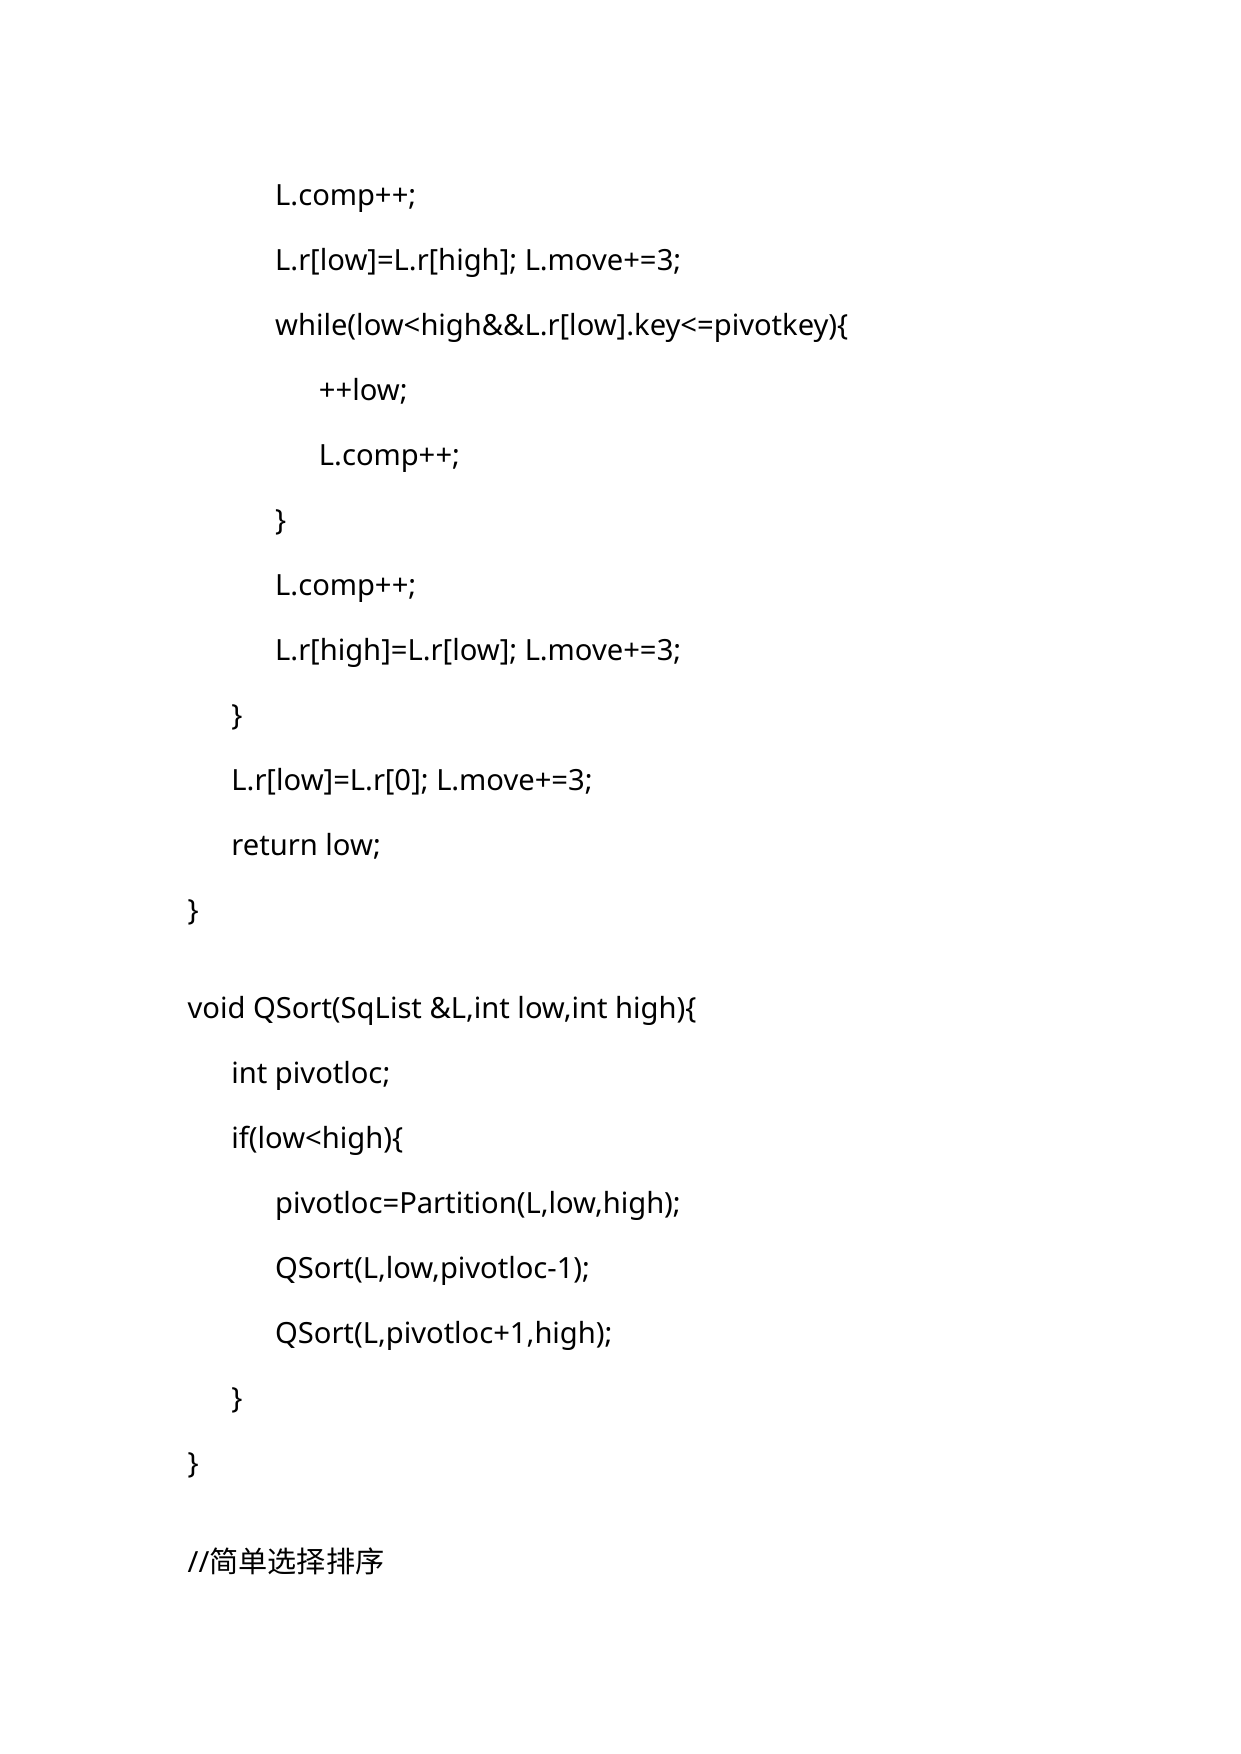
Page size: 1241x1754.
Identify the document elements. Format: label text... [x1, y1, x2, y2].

text int pivotloc; [187, 1039, 1053, 1104]
text QSort(L,low,pivotloc-1); [187, 1234, 1053, 1299]
text void QSort(SqList &L,int low,int high){ [187, 974, 1053, 1039]
text //简单选择排序 [187, 1527, 1053, 1592]
text while(low<high&&L.r[low].key<=pivotkey){ [187, 292, 1053, 357]
text pivotloc=Partition(L,low,high); [187, 1169, 1053, 1234]
text L.comp++; [187, 422, 1053, 487]
text } [187, 877, 1053, 942]
text L.comp++; [187, 552, 1053, 617]
text ++low; [187, 357, 1053, 422]
text } [187, 1429, 1053, 1494]
text L.r[low]=L.r[high]; L.move+=3; [187, 227, 1053, 292]
text L.r[high]=L.r[low]; L.move+=3; [187, 617, 1053, 682]
text L.comp++; [187, 162, 1053, 227]
text QSort(L,pivotloc+1,high); [187, 1299, 1053, 1364]
text } [187, 487, 1053, 552]
text L.r[low]=L.r[0]; L.move+=3; [187, 747, 1053, 812]
text } [187, 1364, 1053, 1429]
text } [187, 682, 1053, 747]
text return low; [187, 812, 1053, 877]
text if(low<high){ [187, 1104, 1053, 1169]
